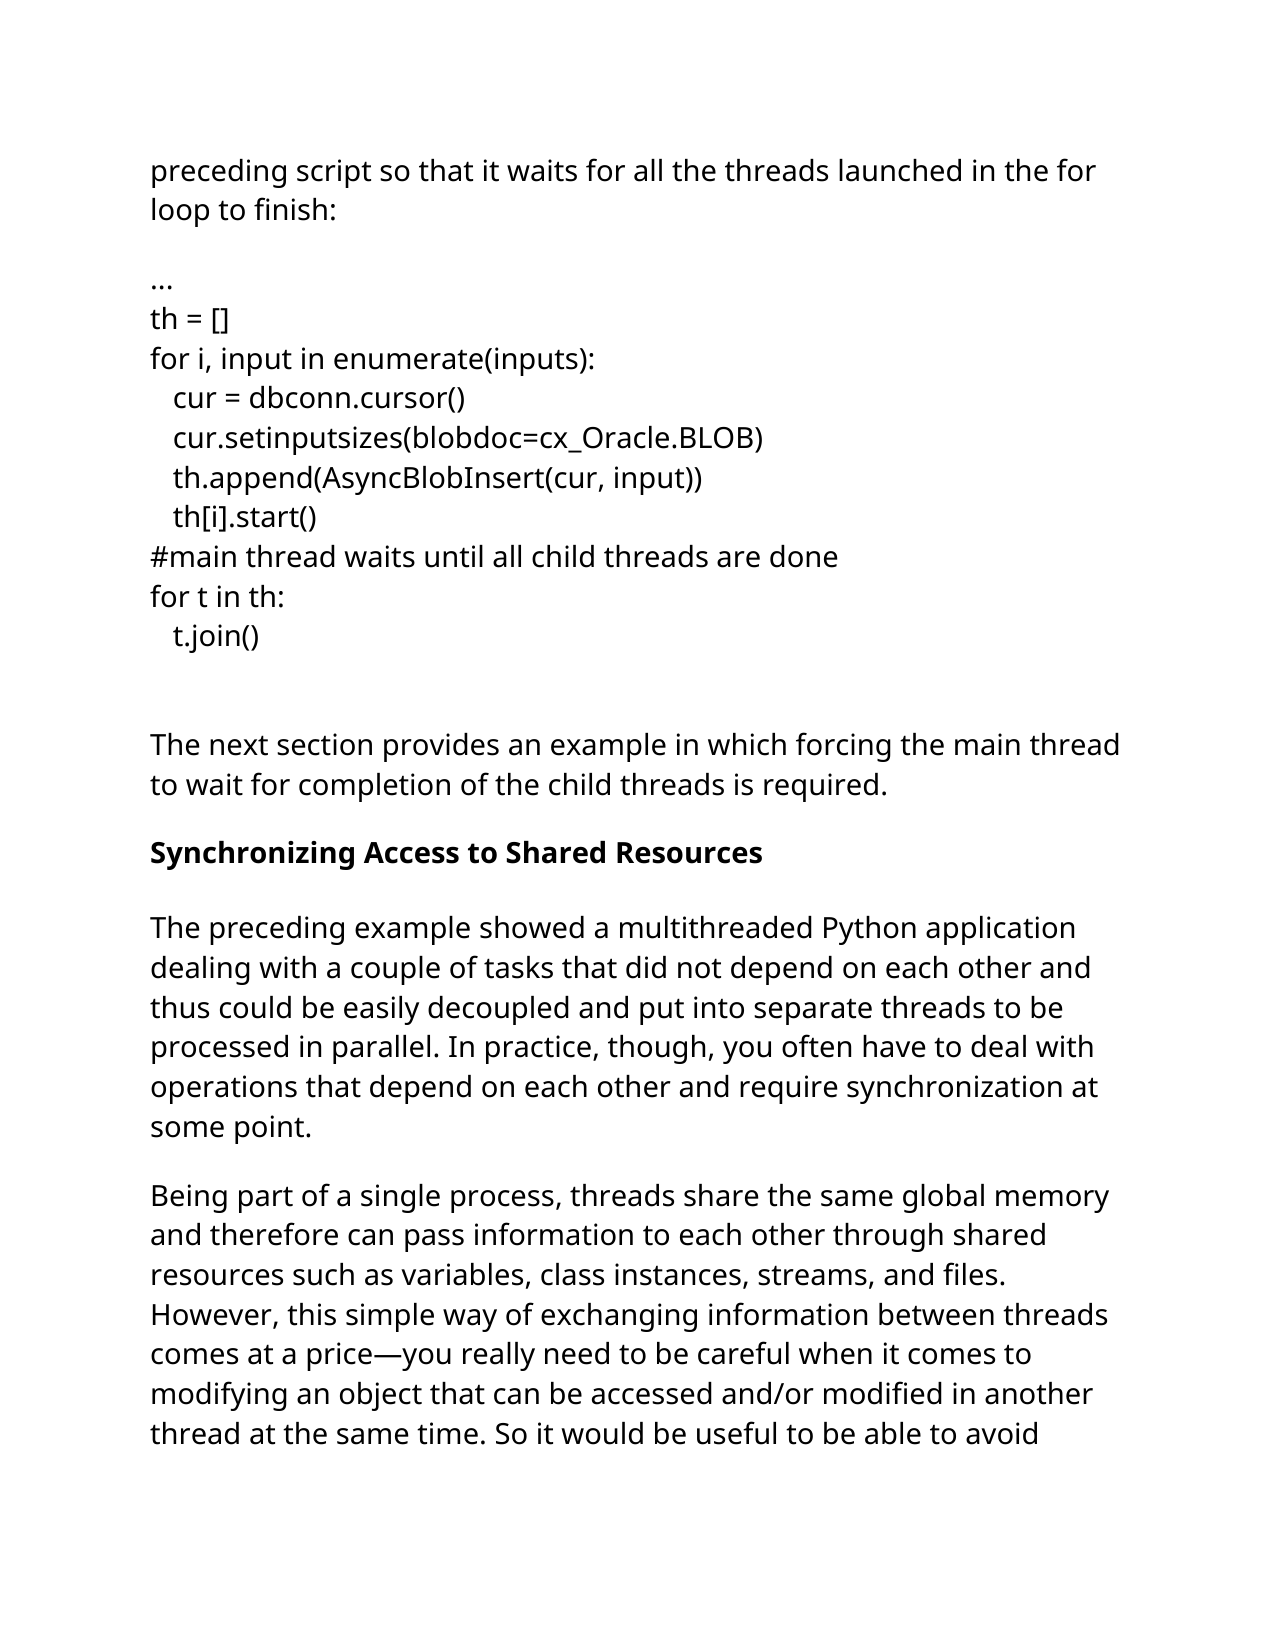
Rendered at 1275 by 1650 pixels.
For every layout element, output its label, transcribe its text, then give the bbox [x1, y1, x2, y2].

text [150, 1175, 1125, 1453]
text ... [150, 258, 1125, 298]
text th.append(AsyncBlobInsert(cur, input)) [150, 457, 1125, 497]
subtitle Synchronizing Access to Shared Resources [150, 833, 1125, 872]
text #main thread waits until all child threads are done [150, 536, 1125, 576]
text The next section provides an example in which forcing the main thread to wait for completion of the child threads is required. [150, 684, 1125, 804]
text for t in th: [150, 576, 1125, 616]
text The preceding example showed a multithreaded Python application dealing with a couple of tasks that did not depend on each other and thus could be easily decoupled and put into separate threads to be processed in parallel. In practice, though, you often have to deal with operations that depend on each other and require synchronization at some point. [150, 908, 1125, 1146]
text cur.setinputsizes(blobdoc=cx_Oracle.BLOB) [150, 417, 1125, 457]
text for i, input in enumerate(inputs): [150, 338, 1125, 378]
text th[i].start() [150, 497, 1125, 536]
text th = [] [150, 298, 1125, 338]
text cur = dbconn.cursor() [150, 378, 1125, 417]
text t.join() [150, 616, 1125, 655]
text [150, 150, 1125, 229]
